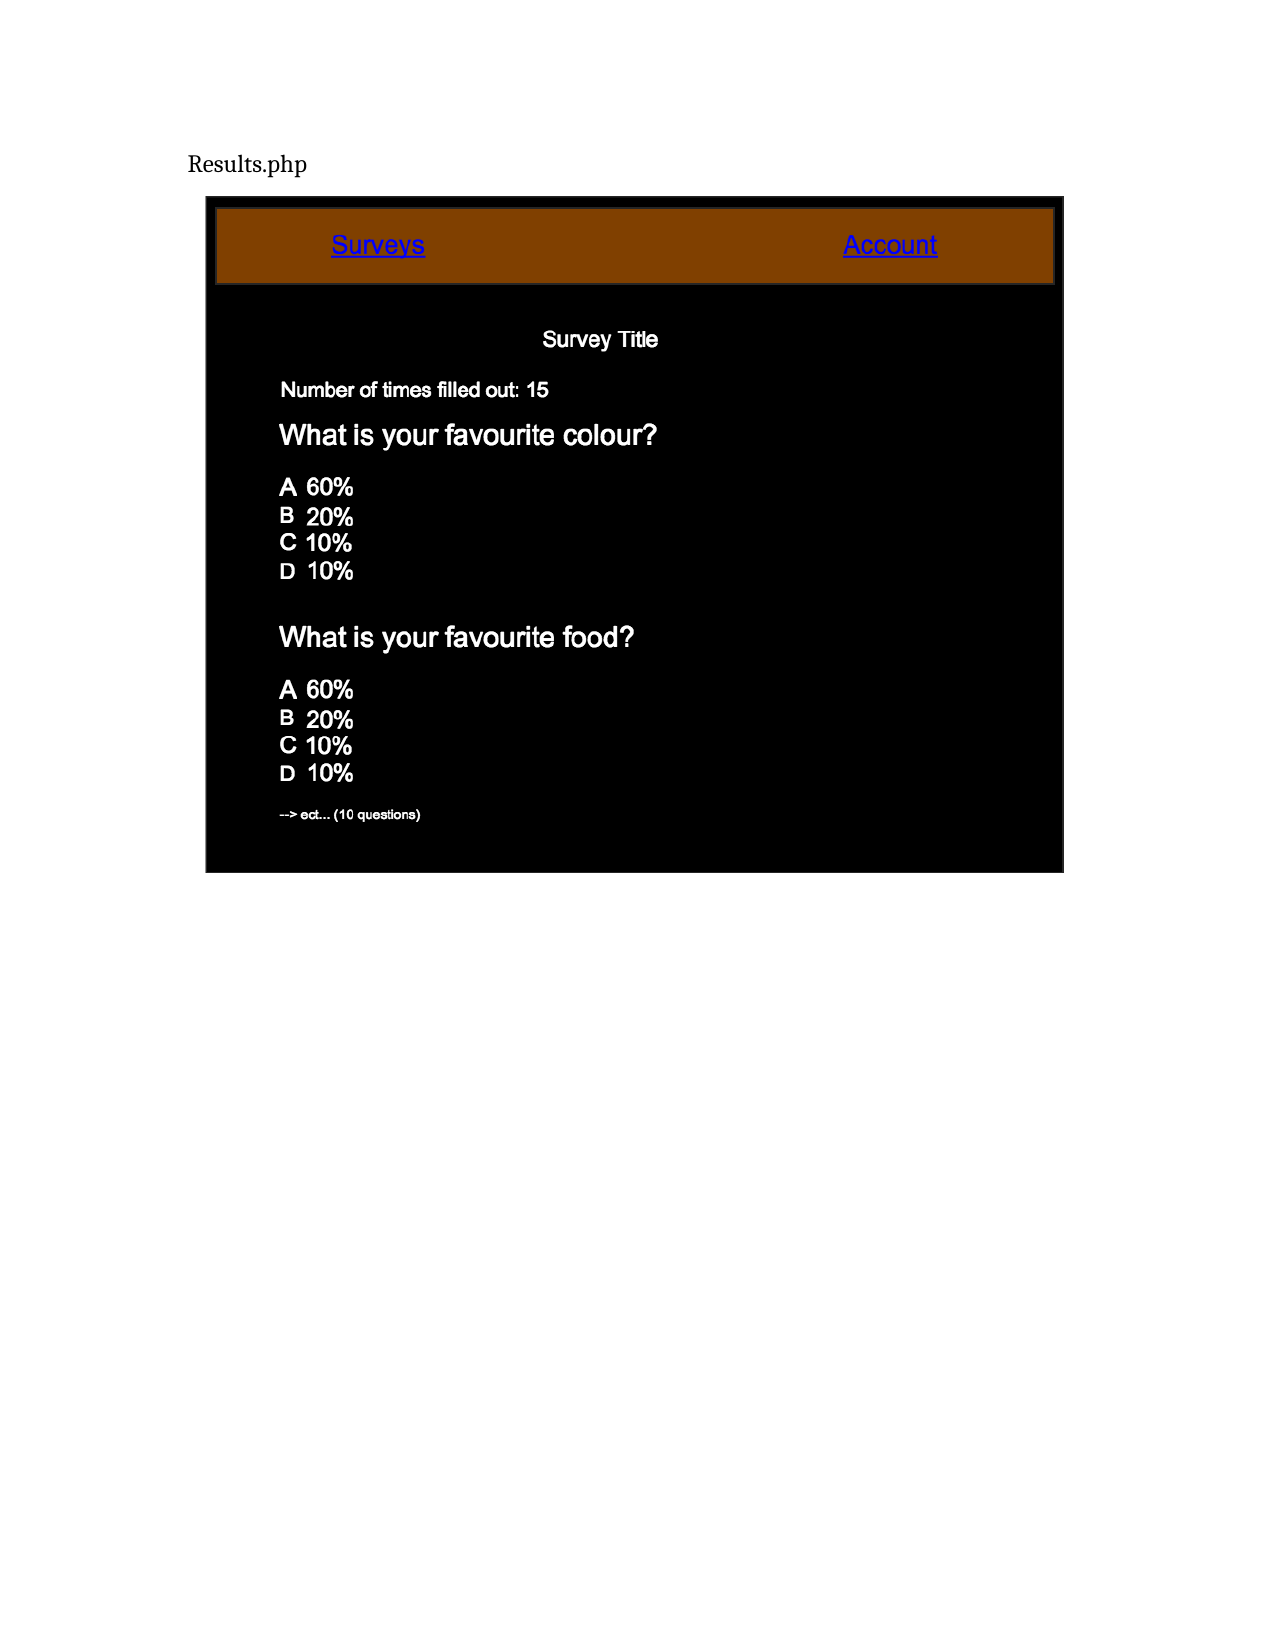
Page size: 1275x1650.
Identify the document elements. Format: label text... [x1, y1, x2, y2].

picture [187, 178, 1086, 892]
